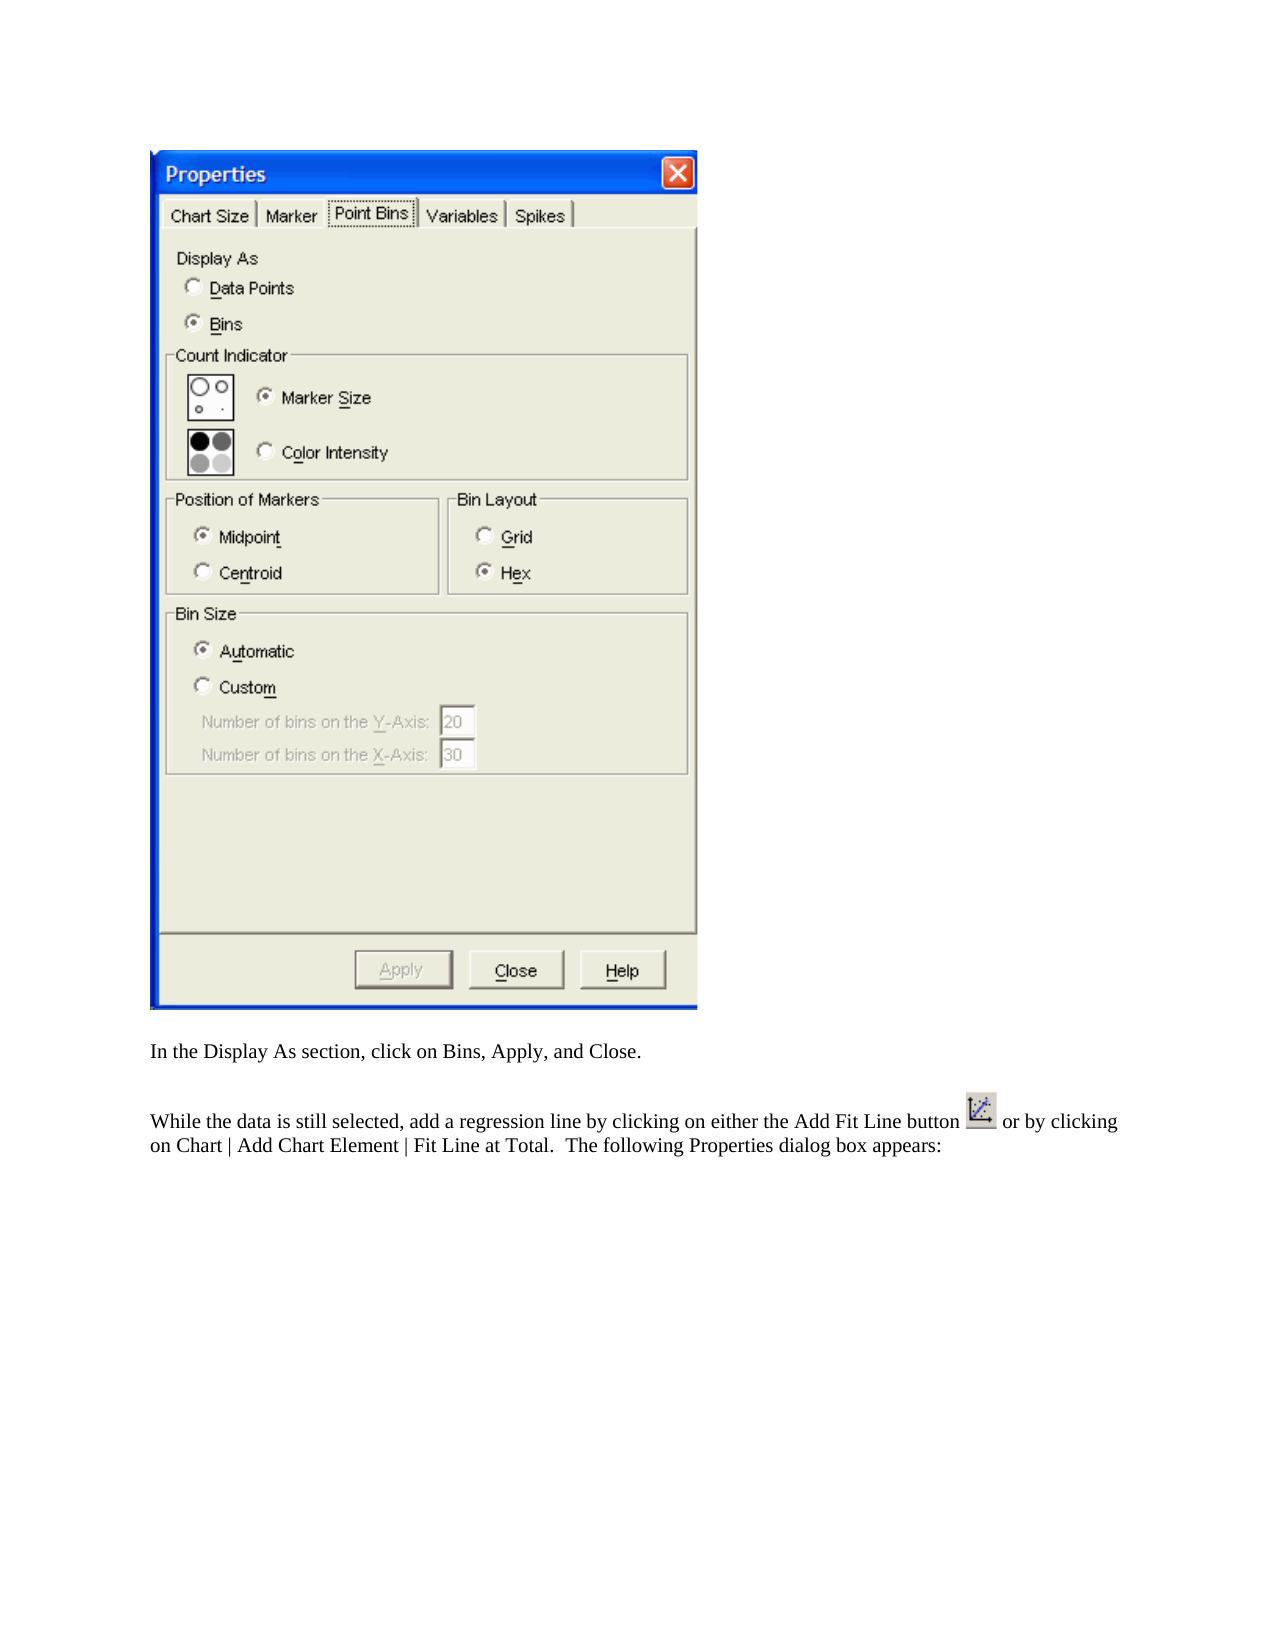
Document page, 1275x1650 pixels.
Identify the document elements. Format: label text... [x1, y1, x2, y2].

picture [150, 150, 698, 1010]
picture [965, 1091, 997, 1129]
text In the Display As section, click on Bins, Apply, and Close. [150, 1039, 1125, 1063]
text While the data is still selected, add a regression line by clicking on either the Add Fit Line button or by clicking on Chart | Add Chart Element | Fit Line at Total. The following Properties dialog box appears: [150, 1092, 1125, 1157]
